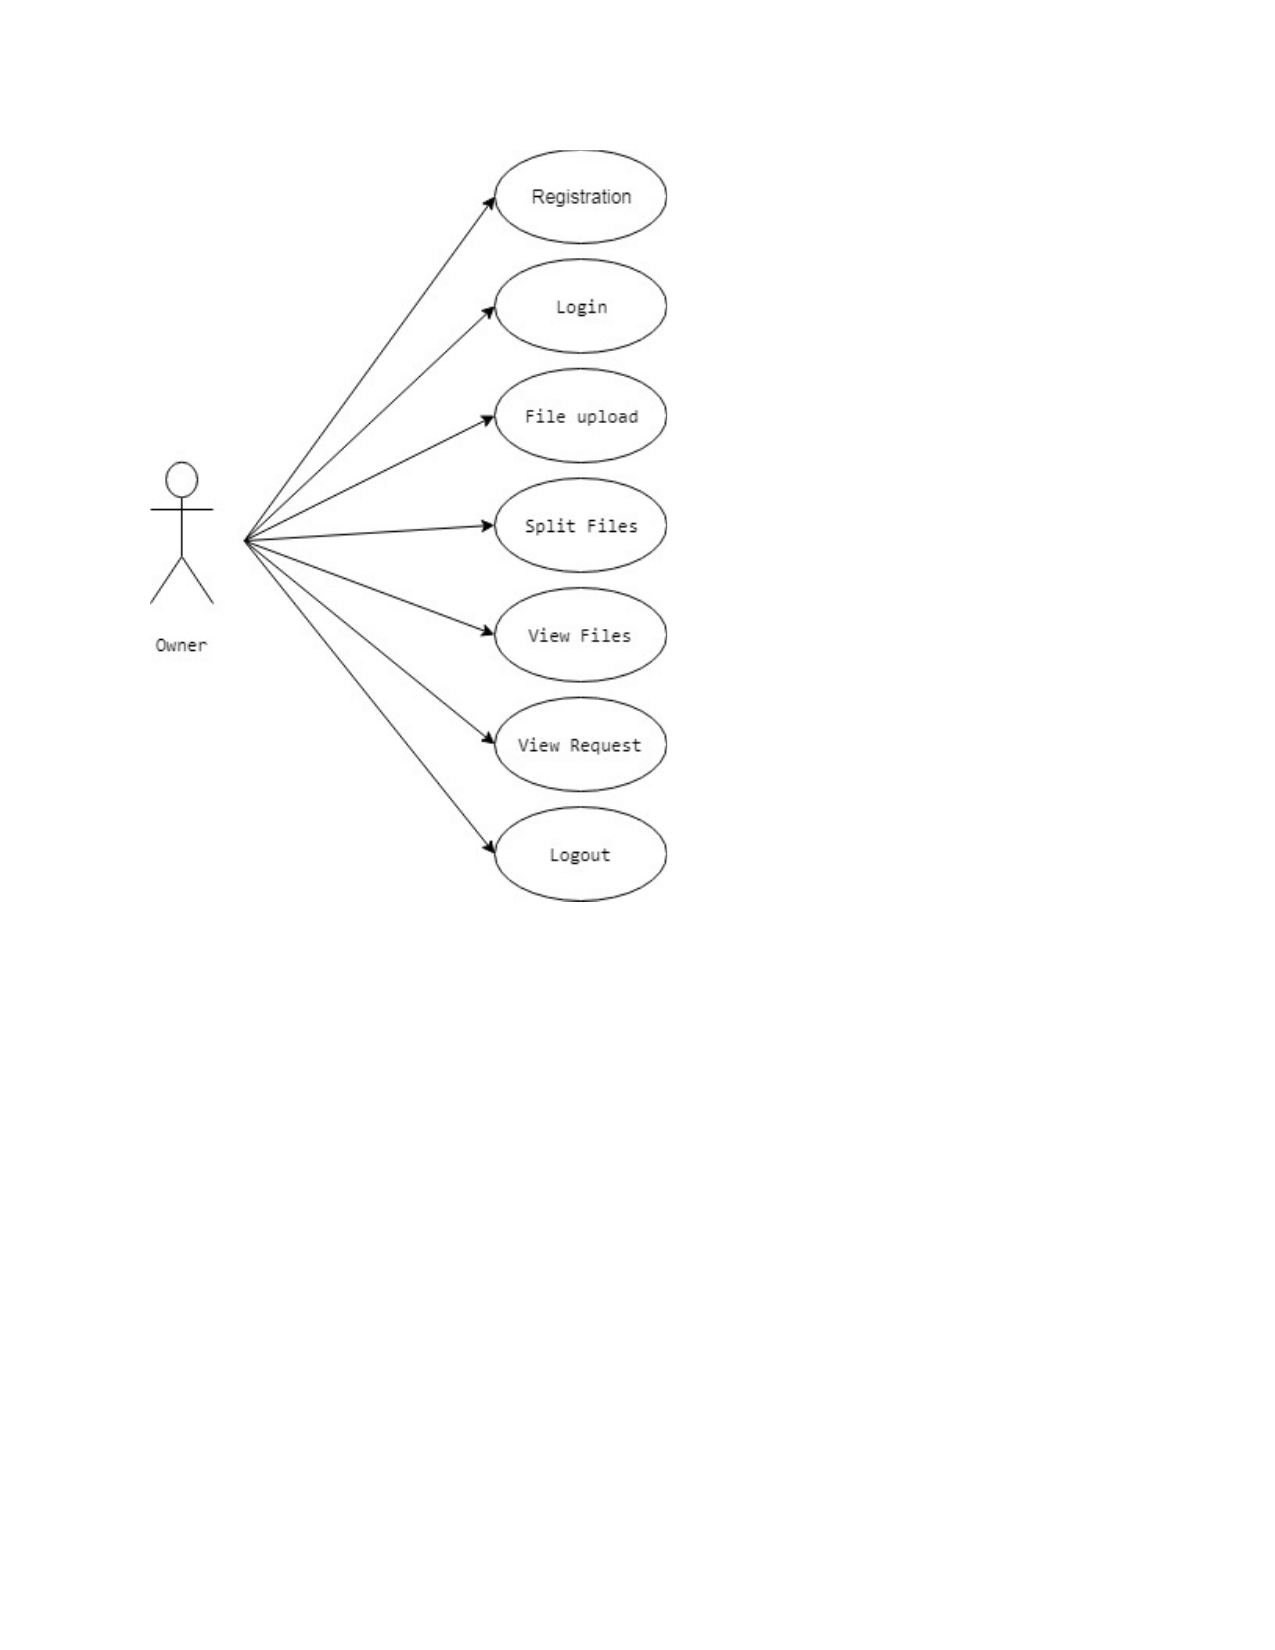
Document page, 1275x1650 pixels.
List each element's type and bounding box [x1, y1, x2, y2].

picture [150, 150, 668, 902]
